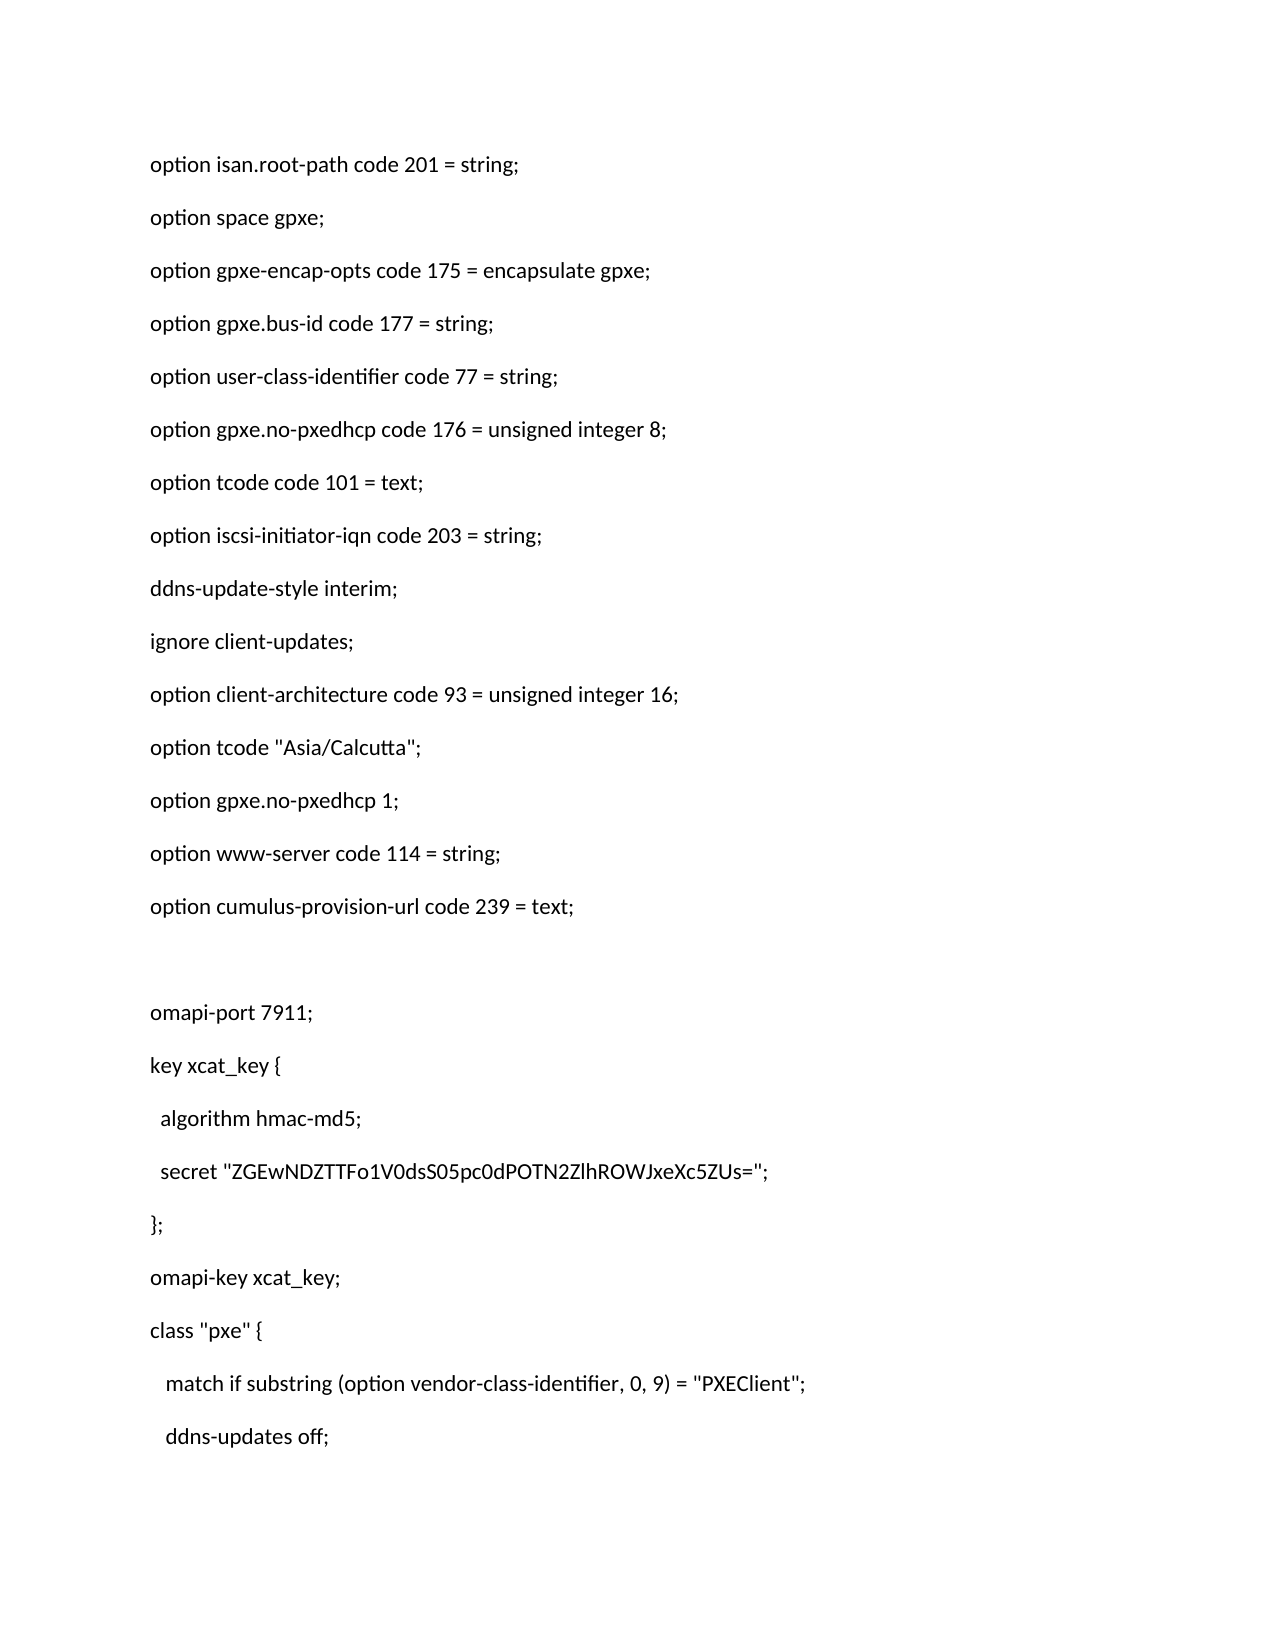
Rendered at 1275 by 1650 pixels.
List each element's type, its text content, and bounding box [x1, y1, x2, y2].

text option gpxe.bus-id code 177 = string; [150, 309, 1125, 337]
text match if substring (option vendor-class-identifier, 0, 9) = "PXEClient"; [150, 1369, 1125, 1397]
text secret "ZGEwNDZTTFo1V0dsS05pc0dPOTN2ZlhROWJxeXc5ZUs="; [150, 1157, 1125, 1185]
text option gpxe.no-pxedhcp 1; [150, 786, 1125, 814]
text ddns-update-style interim; [150, 574, 1125, 602]
text option tcode code 101 = text; [150, 468, 1125, 496]
text option gpxe.no-pxedhcp code 176 = unsigned integer 8; [150, 415, 1125, 443]
text key xcat_key { [150, 1051, 1125, 1079]
text option space gpxe; [150, 203, 1125, 231]
text option isan.root-path code 201 = string; [150, 150, 1125, 178]
text ddns-updates off; [150, 1422, 1125, 1451]
text option client-architecture code 93 = unsigned integer 16; [150, 680, 1125, 708]
text }; [150, 1210, 1125, 1238]
text omapi-port 7911; [150, 998, 1125, 1026]
text ignore client-updates; [150, 627, 1125, 655]
text option tcode "Asia/Calcutta"; [150, 733, 1125, 761]
text option gpxe-encap-opts code 175 = encapsulate gpxe; [150, 256, 1125, 284]
text option user-class-identifier code 77 = string; [150, 362, 1125, 390]
text omapi-key xcat_key; [150, 1263, 1125, 1291]
text class "pxe" { [150, 1316, 1125, 1344]
text algorithm hmac-md5; [150, 1104, 1125, 1132]
text option www-server code 114 = string; [150, 839, 1125, 867]
text option cumulus-provision-url code 239 = text; [150, 892, 1125, 920]
text option iscsi-initiator-iqn code 203 = string; [150, 521, 1125, 549]
